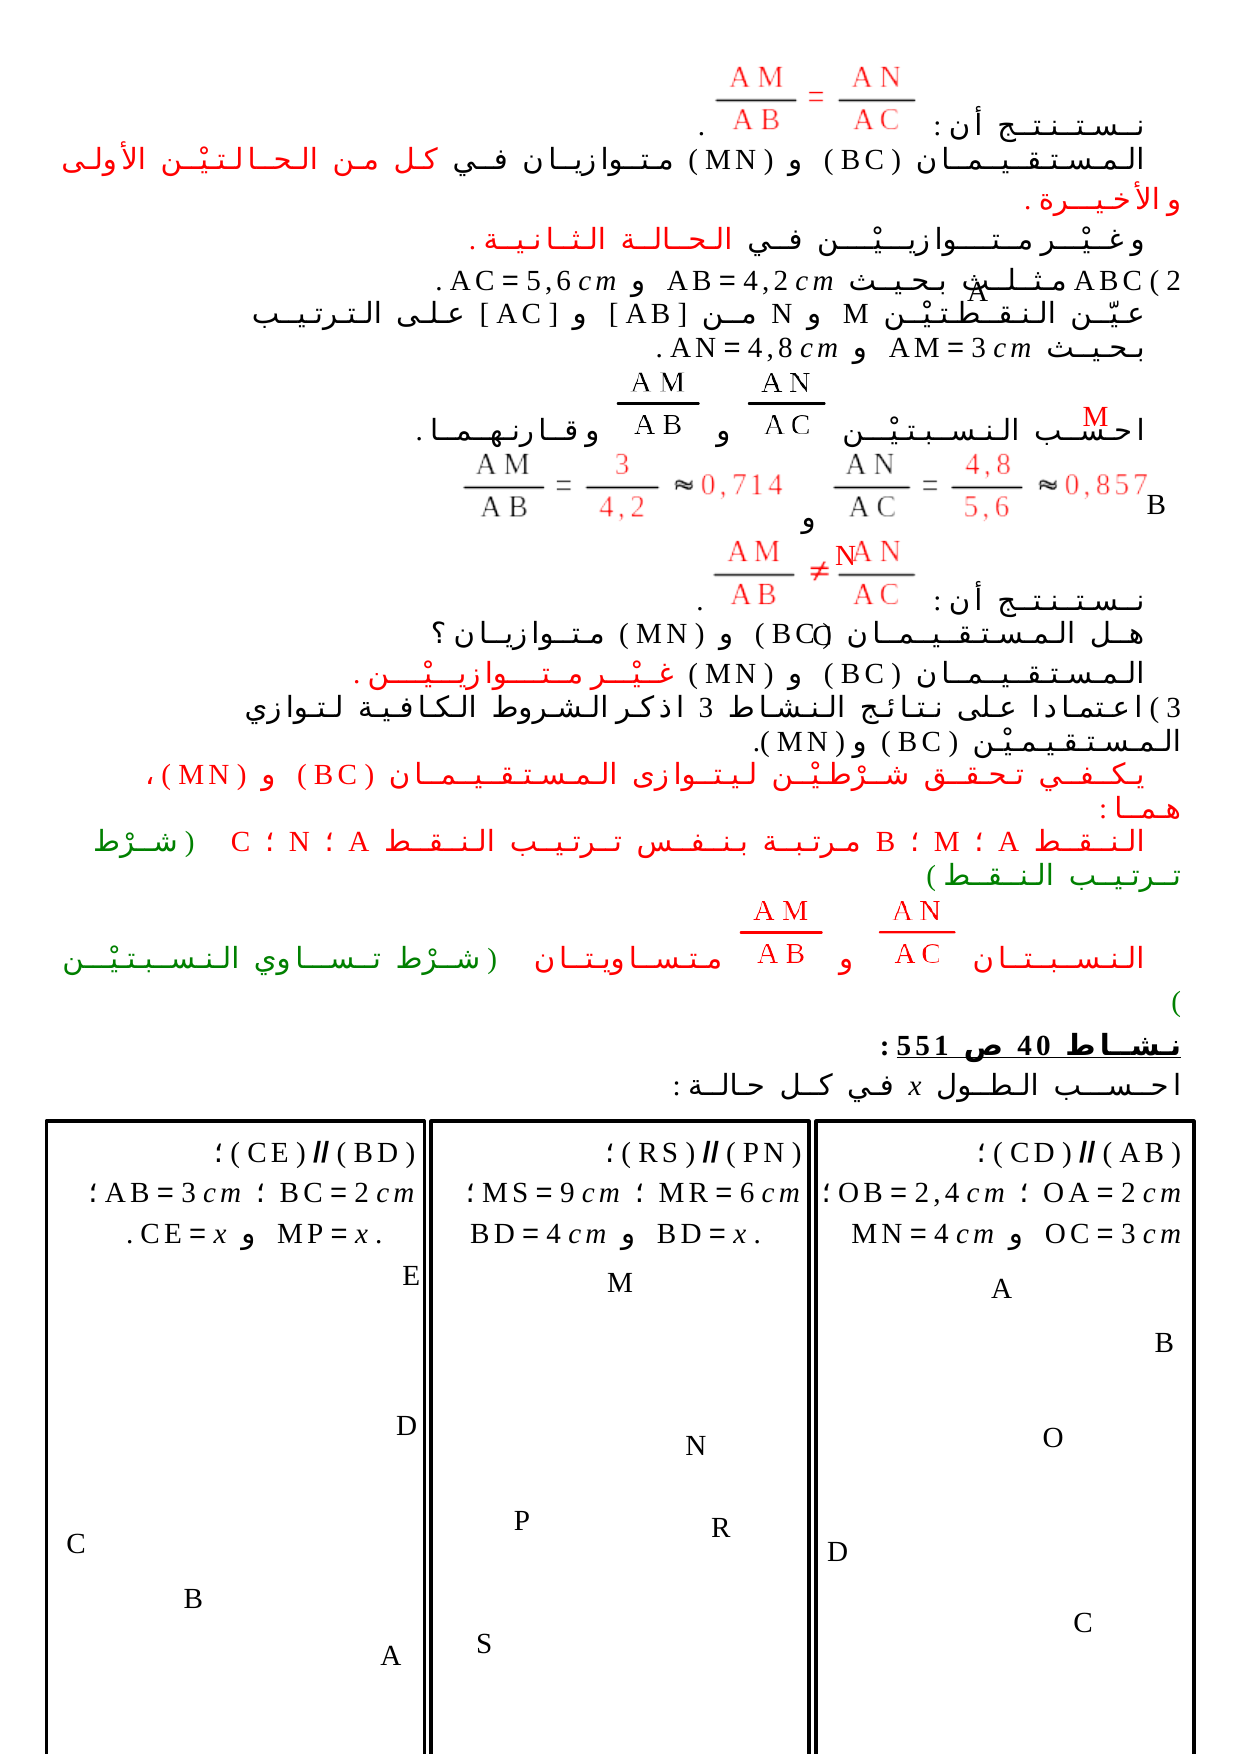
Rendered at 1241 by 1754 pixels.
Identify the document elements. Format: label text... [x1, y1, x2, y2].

text ( A B ) // ( C D ) ؛ ( P N ) // ( R S ) ؛ ( B D ) // ( C E ) ؛ [59, 1135, 1181, 1169]
text 2 ) A B C مـثــلــث بـحـيــث A B = 4 , 2 c m و A C = 5 , 6 c m . [59, 262, 1181, 296]
text عـيّــن الـنـقــطـتـيْــن M و N مــن [ A B ] و [ A C ] عـلـى الـتـرتـيــب [59, 296, 1181, 330]
text 3 ) ا عـتمـا د ا عـلى نـتـا ئـج الـنـشـا ط 3 ا ذ كـر الـشـروط الـكـا فـيـة لـتـوا زي الـمـسـتـقـيـمـيْـن ( B C ) و ( M N ). [59, 690, 1181, 757]
text نــسـتــنـتــج أ ن : . [59, 534, 1181, 616]
text الـنــقــط A ؛ M ؛ B مـرتـبــة بـنــفــس تــرتـيــب الـنــقــط A ؛ N ؛ C ( شــرْط تــرتـيــب الـنــقــط ) [59, 824, 1181, 891]
text و [59, 446, 1181, 534]
text نــسـتــنـتــج أ ن : . [59, 59, 1181, 142]
text نـشــا ط 0 4 ص 1 5 5 : [59, 1028, 1181, 1061]
text ا حـســب الـنـســبـتـيْـــن و و قــا رنـهــمــا . [59, 363, 1181, 446]
text بـحـيــث A M = 3 c m و A N = 4 , 8 c m . [59, 330, 1181, 363]
text O C = 3 c m و B D = x . M N = 4 c m و M P = x . B D = 4 c m و C E = x . [59, 1216, 1181, 1249]
text يـكــفــي تـحـقــق شــرْطـيْــن لـيـتــوا زى الـمـسـتـقــيــمــا ن ( B C ) و ( M N ) ، هـمــا : [59, 757, 1181, 824]
text هــل الـمـسـتـقــيــمــا ن ( B C ) و ( M N ) مـتــوا زيــا ن ؟ [59, 616, 1181, 650]
text و غــيْـــر مــتــــوا زيـــيْــــن فــي الـحــالــة الـثــا نـيــة . [59, 222, 1181, 256]
text الـنـســبــتــا ن و مـتـســا ويـتــا ن ( شــرْط تــســـا وي الـنـســبـتـيْـــن ) [59, 891, 1181, 1018]
text الـمـسـتـقــيــمــا ن ( B C ) و ( M N ) مـتــوا زيــا ن فــي كـل مـن الـحــا لـتـيْــن الأ ولـى و الأ خـيـــرة . [59, 142, 1181, 216]
text O A = 2 c m ؛ O B = 2 , 4 c m ؛ M R = 6 c m ؛ M S = 9 c m ؛ B C = 2 c m ؛ A B = 3 c m ؛ [59, 1175, 1181, 1209]
text ا حــســـب الـطــول x فـي كــل حـالــة : [59, 1068, 1181, 1102]
text الـمـسـتـقــيــمــا ن ( B C ) و ( M N ) غــيْـــر مــتــــوا زيـــيْــــن . [59, 657, 1181, 690]
